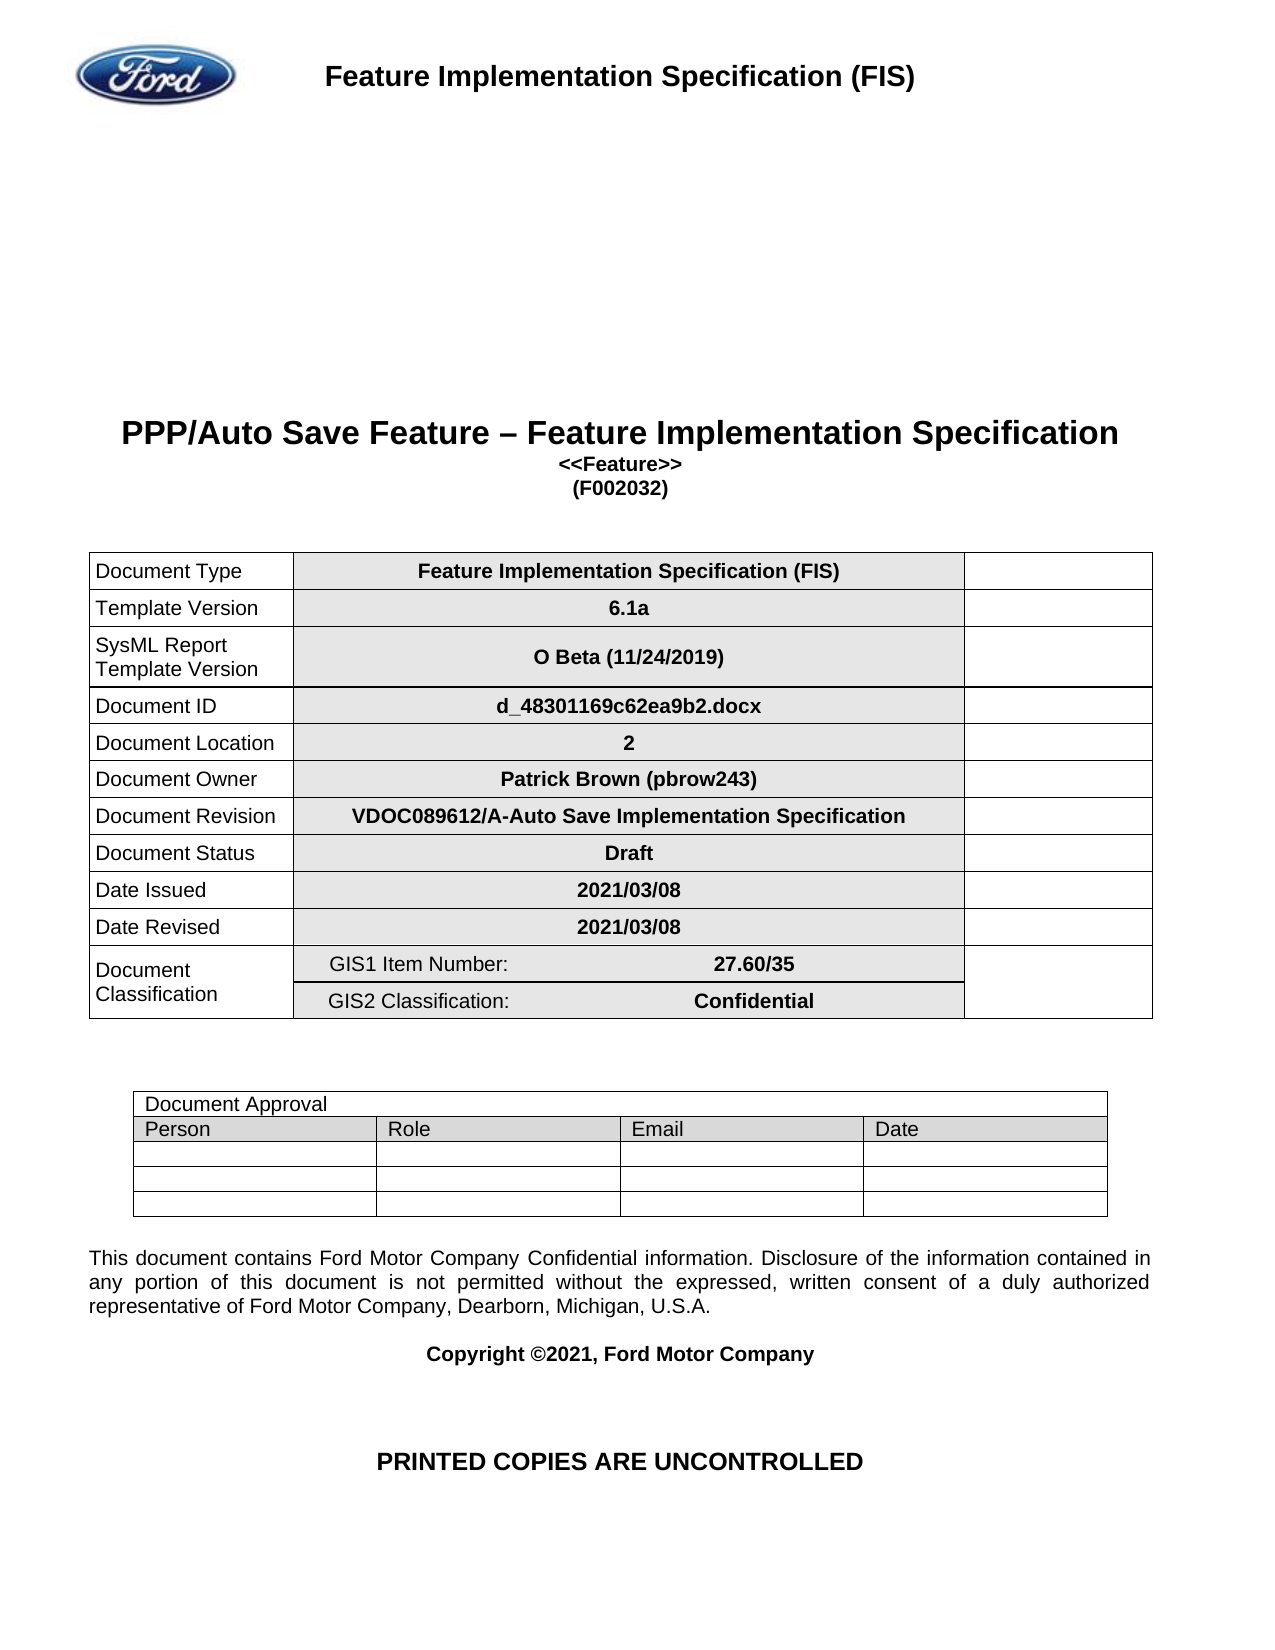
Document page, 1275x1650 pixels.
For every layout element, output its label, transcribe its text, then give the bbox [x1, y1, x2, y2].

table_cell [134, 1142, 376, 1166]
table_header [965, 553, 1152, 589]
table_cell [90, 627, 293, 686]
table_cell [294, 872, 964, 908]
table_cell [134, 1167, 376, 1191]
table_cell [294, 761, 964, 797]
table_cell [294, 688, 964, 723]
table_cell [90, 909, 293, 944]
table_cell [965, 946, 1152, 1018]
title PPP/Auto Save Feature – Feature Implementation Specification [89, 413, 1152, 452]
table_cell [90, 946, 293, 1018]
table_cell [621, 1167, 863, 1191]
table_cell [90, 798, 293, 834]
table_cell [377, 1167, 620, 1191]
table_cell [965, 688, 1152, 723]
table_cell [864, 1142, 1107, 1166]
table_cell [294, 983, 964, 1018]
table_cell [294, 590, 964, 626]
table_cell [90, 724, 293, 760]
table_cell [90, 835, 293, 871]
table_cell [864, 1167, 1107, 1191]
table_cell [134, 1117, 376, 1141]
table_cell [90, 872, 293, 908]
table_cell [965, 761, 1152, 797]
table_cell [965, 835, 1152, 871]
picture [56, 26, 256, 126]
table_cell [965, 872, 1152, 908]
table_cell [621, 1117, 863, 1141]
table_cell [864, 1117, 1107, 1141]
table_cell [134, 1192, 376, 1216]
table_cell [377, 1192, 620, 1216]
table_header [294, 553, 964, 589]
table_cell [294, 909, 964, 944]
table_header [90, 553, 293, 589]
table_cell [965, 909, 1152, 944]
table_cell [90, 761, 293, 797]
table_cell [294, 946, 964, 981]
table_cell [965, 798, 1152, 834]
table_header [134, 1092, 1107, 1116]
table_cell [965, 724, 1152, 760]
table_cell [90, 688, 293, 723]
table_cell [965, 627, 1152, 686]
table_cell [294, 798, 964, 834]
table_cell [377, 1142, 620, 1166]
title <<Feature>> [89, 452, 1152, 476]
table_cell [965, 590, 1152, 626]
title (F002032) [89, 476, 1152, 499]
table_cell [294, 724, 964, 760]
title Copyright ©2021, Ford Motor Company [89, 1342, 1152, 1366]
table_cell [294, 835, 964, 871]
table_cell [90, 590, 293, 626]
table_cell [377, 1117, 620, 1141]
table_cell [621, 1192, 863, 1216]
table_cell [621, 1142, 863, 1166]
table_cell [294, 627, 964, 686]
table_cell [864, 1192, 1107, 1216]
title PRINTED COPIES ARE UNCONTROLLED [89, 1447, 1152, 1476]
